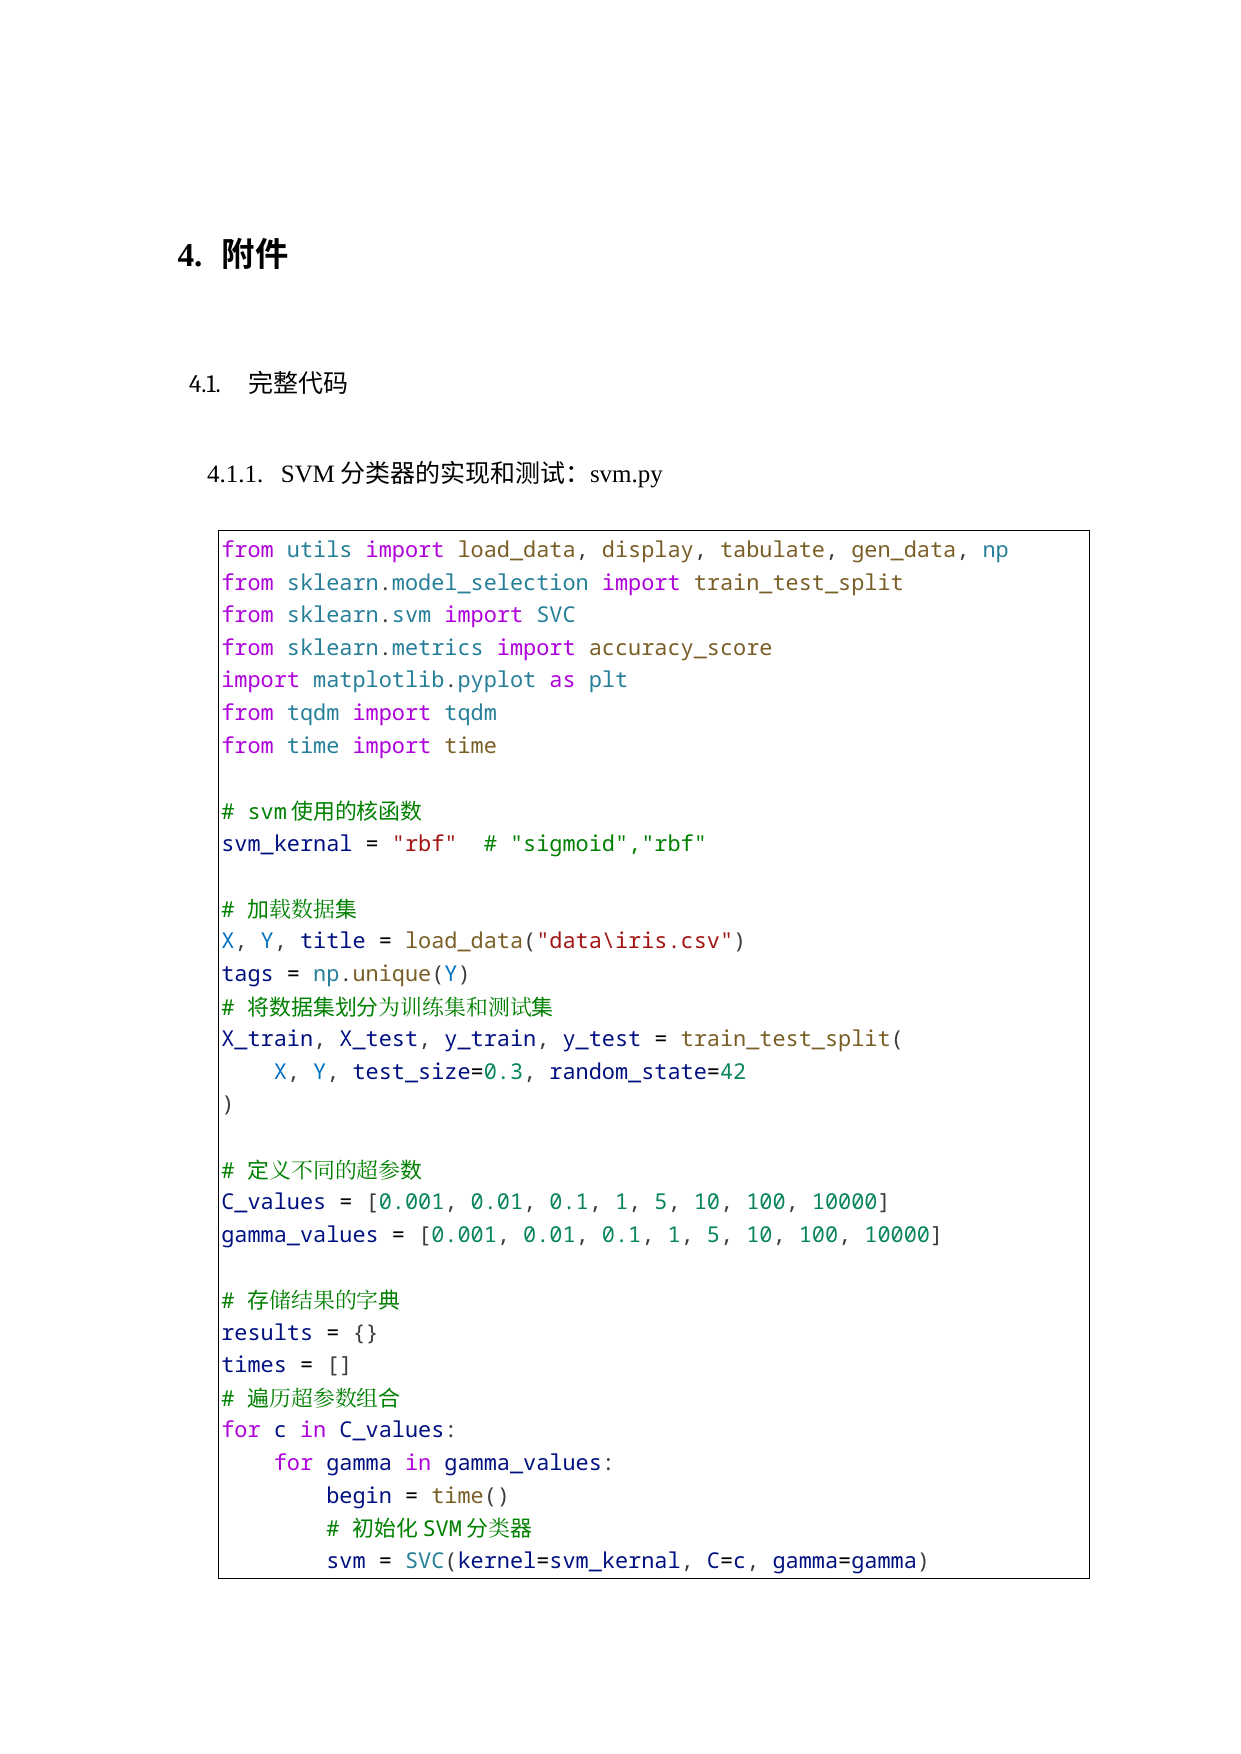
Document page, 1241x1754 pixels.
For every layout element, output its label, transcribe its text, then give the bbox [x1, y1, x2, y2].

text times = [] [219, 1345, 1089, 1377]
text # 将数据集划分为训练集和测试集 [219, 986, 1089, 1019]
text X, Y, test_size=0.3, random_state=42 [219, 1051, 1089, 1084]
text # 加载数据集 [219, 888, 1089, 921]
text ) [219, 1084, 1089, 1116]
subtitle 完整代码 [189, 348, 1087, 414]
text # 初始化SVM分类器 [219, 1508, 1089, 1540]
text svm_kernal = "rbf" # "sigmoid","rbf" [219, 823, 1089, 856]
text C_values = [0.001, 0.01, 0.1, 1, 5, 10, 100, 10000] [219, 1182, 1089, 1214]
text from tqdm import tqdm [219, 693, 1089, 725]
text gamma_values = [0.001, 0.01, 0.1, 1, 5, 10, 100, 10000] [219, 1214, 1089, 1247]
subtitle SVM分类器的实现和测试：svm.py [207, 439, 1087, 504]
text for gamma in gamma_values: [219, 1442, 1089, 1475]
text # 遍历超参数组合 [219, 1377, 1089, 1410]
text begin = time() [219, 1475, 1089, 1508]
subtitle 附件 [177, 219, 1087, 284]
text svm = SVC(kernel=svm_kernal, C=c, gamma=gamma) [219, 1540, 1089, 1578]
text # 存储结果的字典 [219, 1279, 1089, 1312]
text from sklearn.svm import SVC [219, 595, 1089, 627]
text from utils import load_data, display, tabulate, gen_data, np [219, 531, 1089, 562]
text for c in C_values: [219, 1410, 1089, 1442]
text results = {} [219, 1312, 1089, 1345]
text # svm使用的核函数 [219, 790, 1089, 823]
text import matplotlib.pyplot as plt [219, 660, 1089, 693]
text tags = np.unique(Y) [219, 953, 1089, 986]
text X_train, X_test, y_train, y_test = train_test_split( [219, 1019, 1089, 1051]
text X, Y, title = load_data("data\iris.csv") [219, 921, 1089, 953]
text from sklearn.metrics import accuracy_score [219, 627, 1089, 660]
text from sklearn.model_selection import train_test_split [219, 562, 1089, 595]
text # 定义不同的超参数 [219, 1149, 1089, 1182]
text from time import time [219, 725, 1089, 758]
